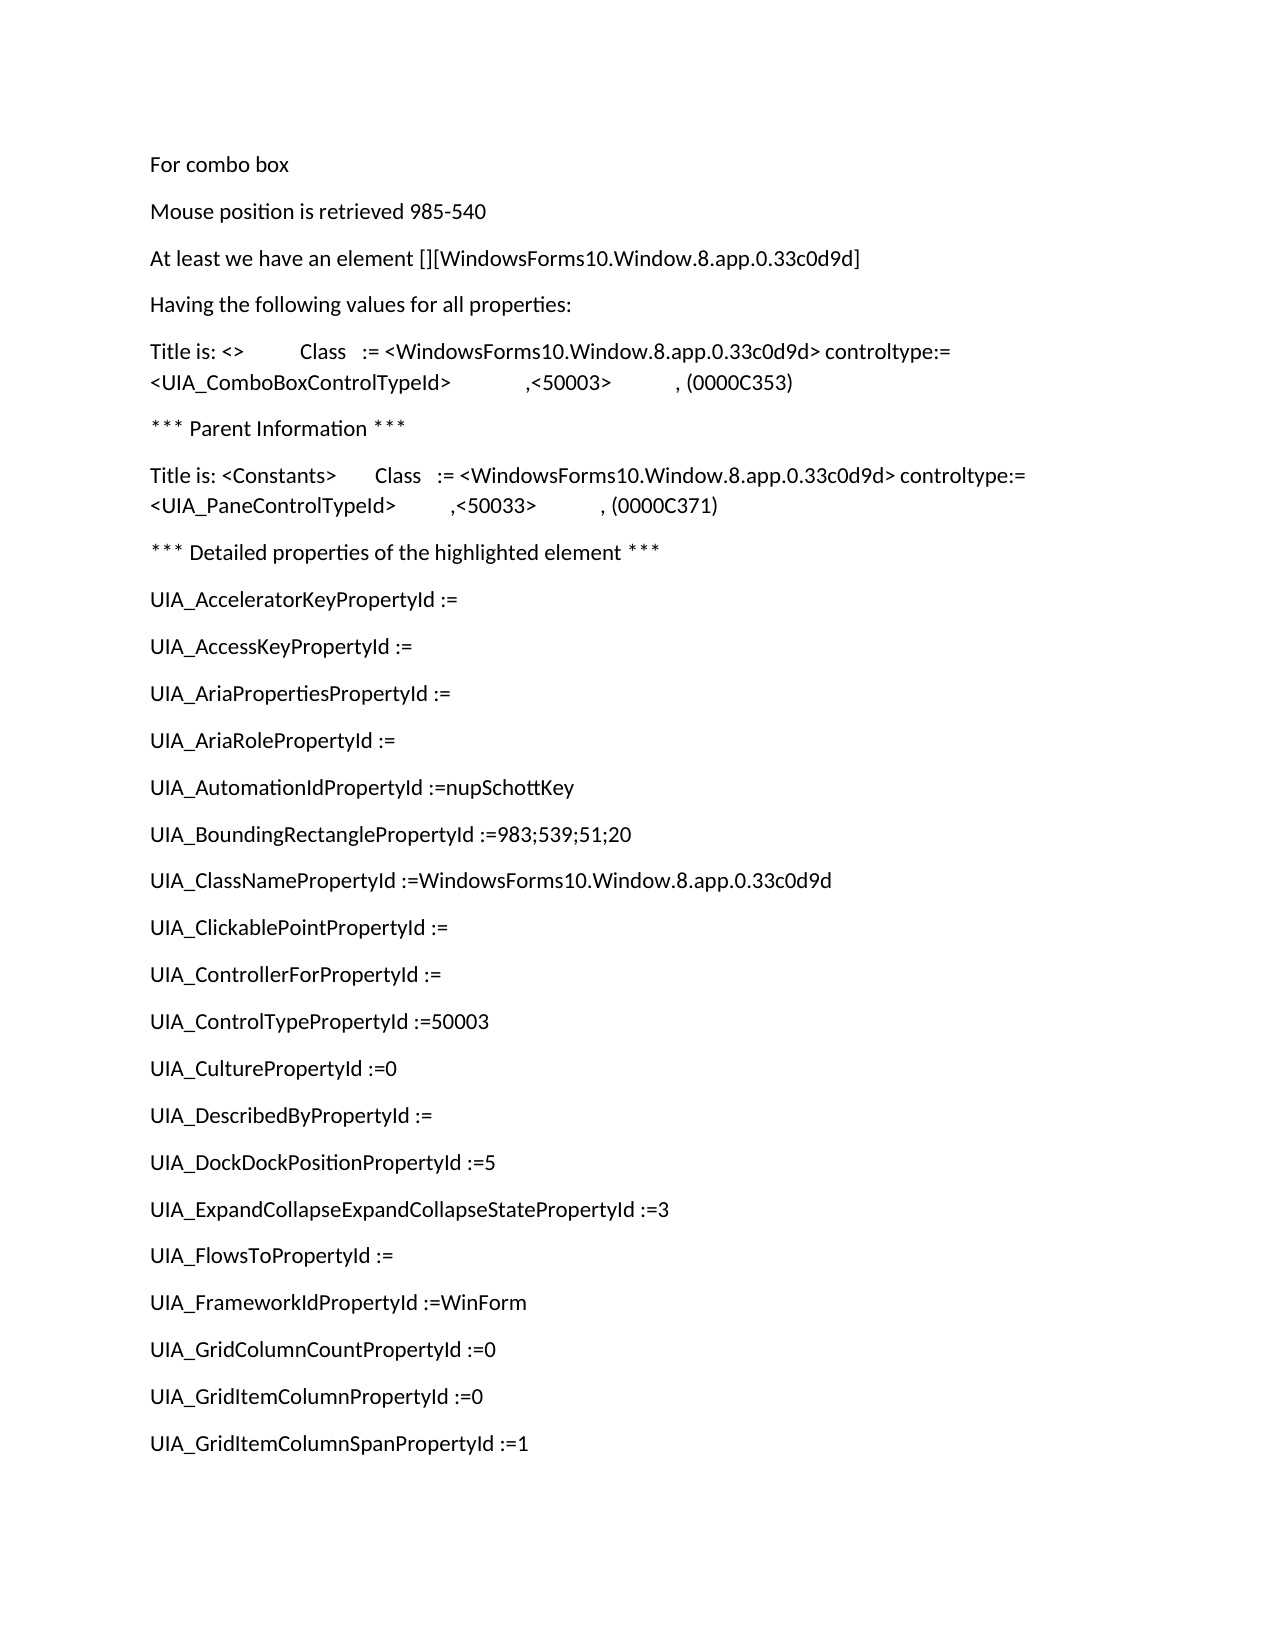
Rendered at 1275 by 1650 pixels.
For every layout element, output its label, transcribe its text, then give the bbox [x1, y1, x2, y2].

text UIA_FrameworkIdPropertyId :=WinForm [150, 1288, 1125, 1317]
text Title is: <Constants> Class := <WindowsForms10.Window.8.app.0.33c0d9d> controltype:= <UIA_PaneControlTypeId> ,<50033> , (0000C371) [150, 461, 1125, 520]
text UIA_FlowsToPropertyId := [150, 1242, 1125, 1270]
text Having the following values for all properties: [150, 291, 1125, 319]
text At least we have an element [][WindowsForms10.Window.8.app.0.33c0d9d] [150, 244, 1125, 272]
text UIA_AriaPropertiesPropertyId := [150, 679, 1125, 707]
text UIA_AriaRolePropertyId := [150, 726, 1125, 754]
text UIA_CulturePropertyId :=0 [150, 1054, 1125, 1082]
text UIA_ClassNamePropertyId :=WindowsForms10.Window.8.app.0.33c0d9d [150, 867, 1125, 895]
text UIA_ClickablePointPropertyId := [150, 913, 1125, 942]
text UIA_DescribedByPropertyId := [150, 1101, 1125, 1129]
text Mouse position is retrieved 985-540 [150, 197, 1125, 225]
text UIA_GridItemColumnPropertyId :=0 [150, 1382, 1125, 1410]
text UIA_BoundingRectanglePropertyId :=983;539;51;20 [150, 820, 1125, 848]
text UIA_GridItemColumnSpanPropertyId :=1 [150, 1429, 1125, 1457]
text UIA_ControllerForPropertyId := [150, 960, 1125, 988]
text UIA_ControlTypePropertyId :=50003 [150, 1007, 1125, 1035]
text For combo box [150, 150, 1125, 178]
text UIA_ExpandCollapseExpandCollapseStatePropertyId :=3 [150, 1195, 1125, 1223]
text Title is: <> Class := <WindowsForms10.Window.8.app.0.33c0d9d> controltype:= <UIA_ComboBoxControlTypeId> ,<50003> , (0000C353) [150, 337, 1125, 396]
text UIA_AutomationIdPropertyId :=nupSchottKey [150, 773, 1125, 801]
text *** Parent Information *** [150, 414, 1125, 443]
text UIA_AcceleratorKeyPropertyId := [150, 585, 1125, 613]
text UIA_GridColumnCountPropertyId :=0 [150, 1335, 1125, 1363]
text *** Detailed properties of the highlighted element *** [150, 538, 1125, 567]
text UIA_DockDockPositionPropertyId :=5 [150, 1148, 1125, 1176]
text UIA_AccessKeyPropertyId := [150, 632, 1125, 660]
